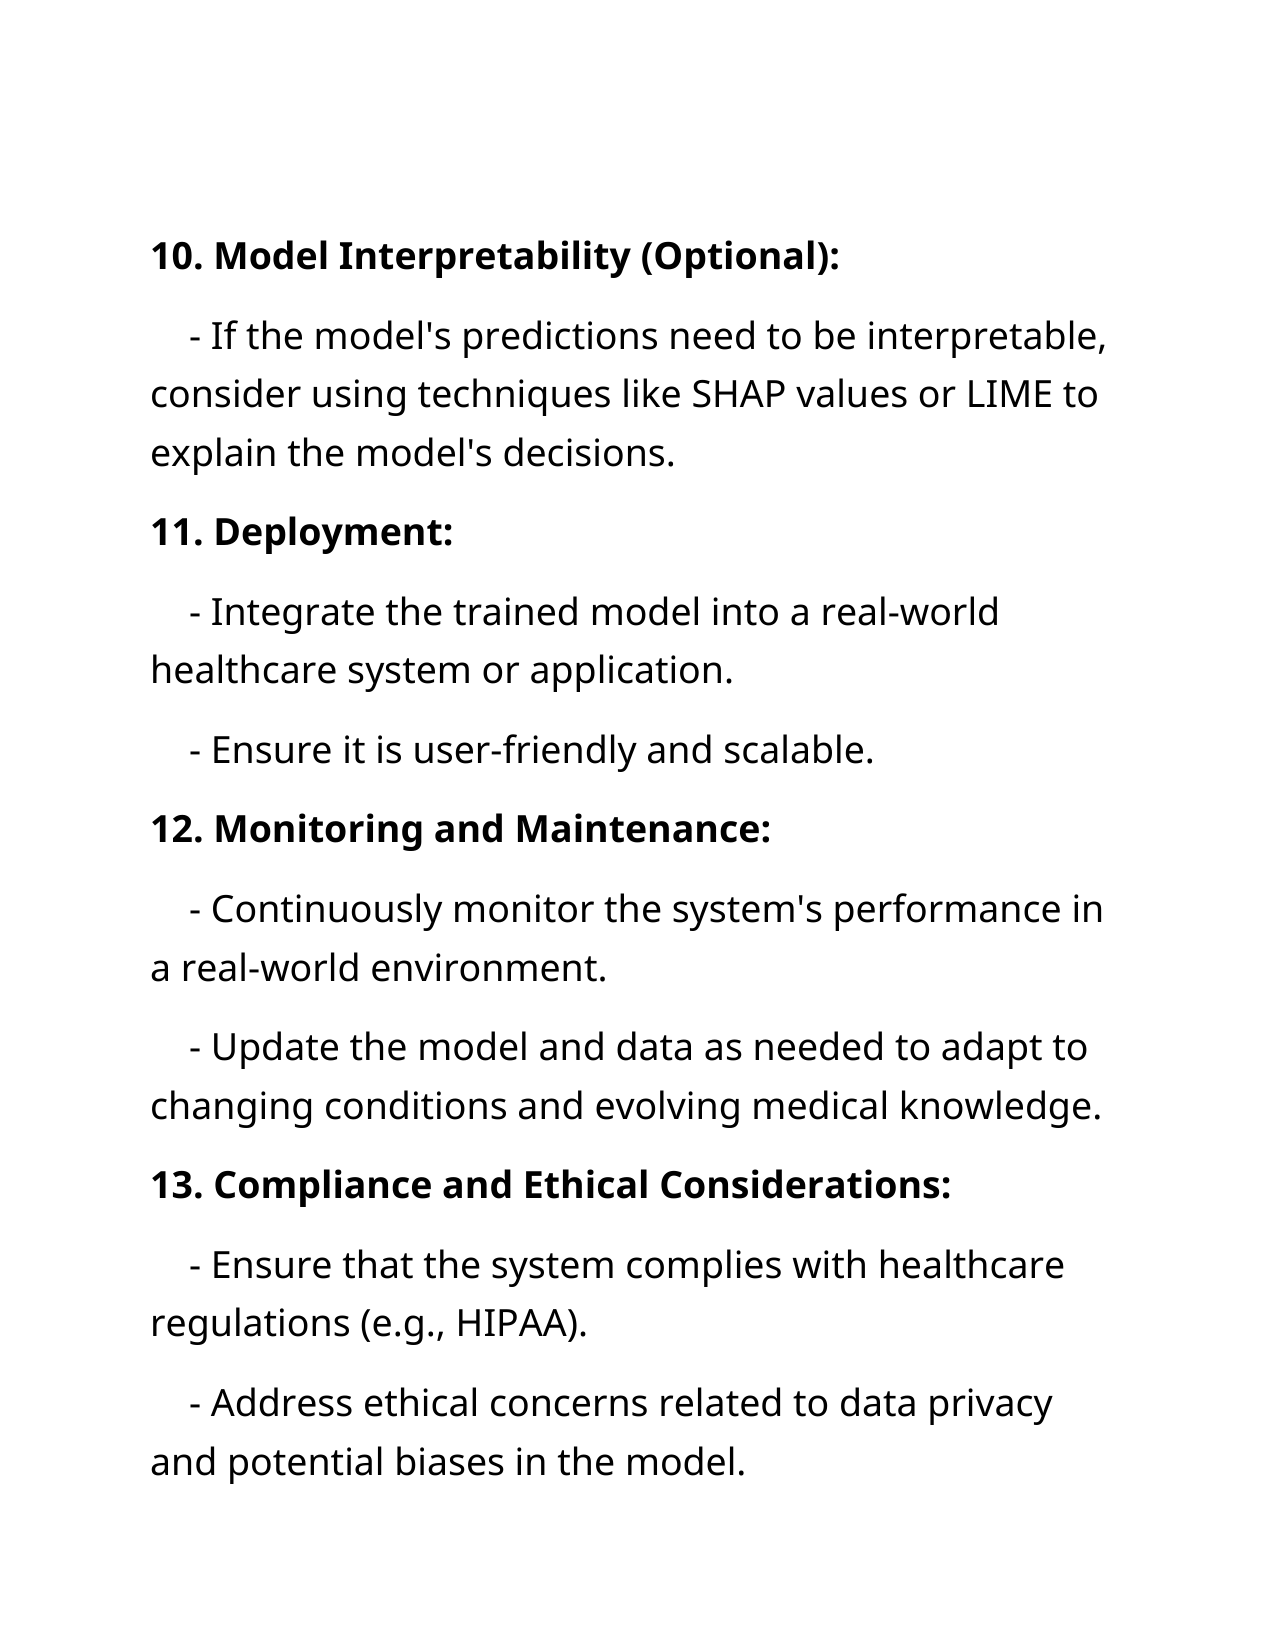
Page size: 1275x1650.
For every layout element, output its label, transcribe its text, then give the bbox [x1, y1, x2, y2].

text 13. Compliance and Ethical Considerations: [150, 1158, 1125, 1209]
text - Address ethical concerns related to data privacy and potential biases in the model. [150, 1376, 1125, 1486]
text - Ensure that the system complies with healthcare regulations (e.g., HIPAA). [150, 1238, 1125, 1348]
text - Ensure it is user-friendly and scalable. [150, 723, 1125, 774]
text - Continuously monitor the system's performance in a real-world environment. [150, 882, 1125, 992]
text - If the model's predictions need to be interpretable, consider using techniques like SHAP values or LIME to explain the model's decisions. [150, 309, 1125, 477]
text 10. Model Interpretability (Optional): [150, 229, 1125, 281]
text 12. Monitoring and Maintenance: [150, 803, 1125, 854]
text - Update the model and data as needed to adapt to changing conditions and evolving medical knowledge. [150, 1020, 1125, 1130]
text - Integrate the trained model into a real-world healthcare system or application. [150, 585, 1125, 695]
text 11. Deployment: [150, 506, 1125, 557]
